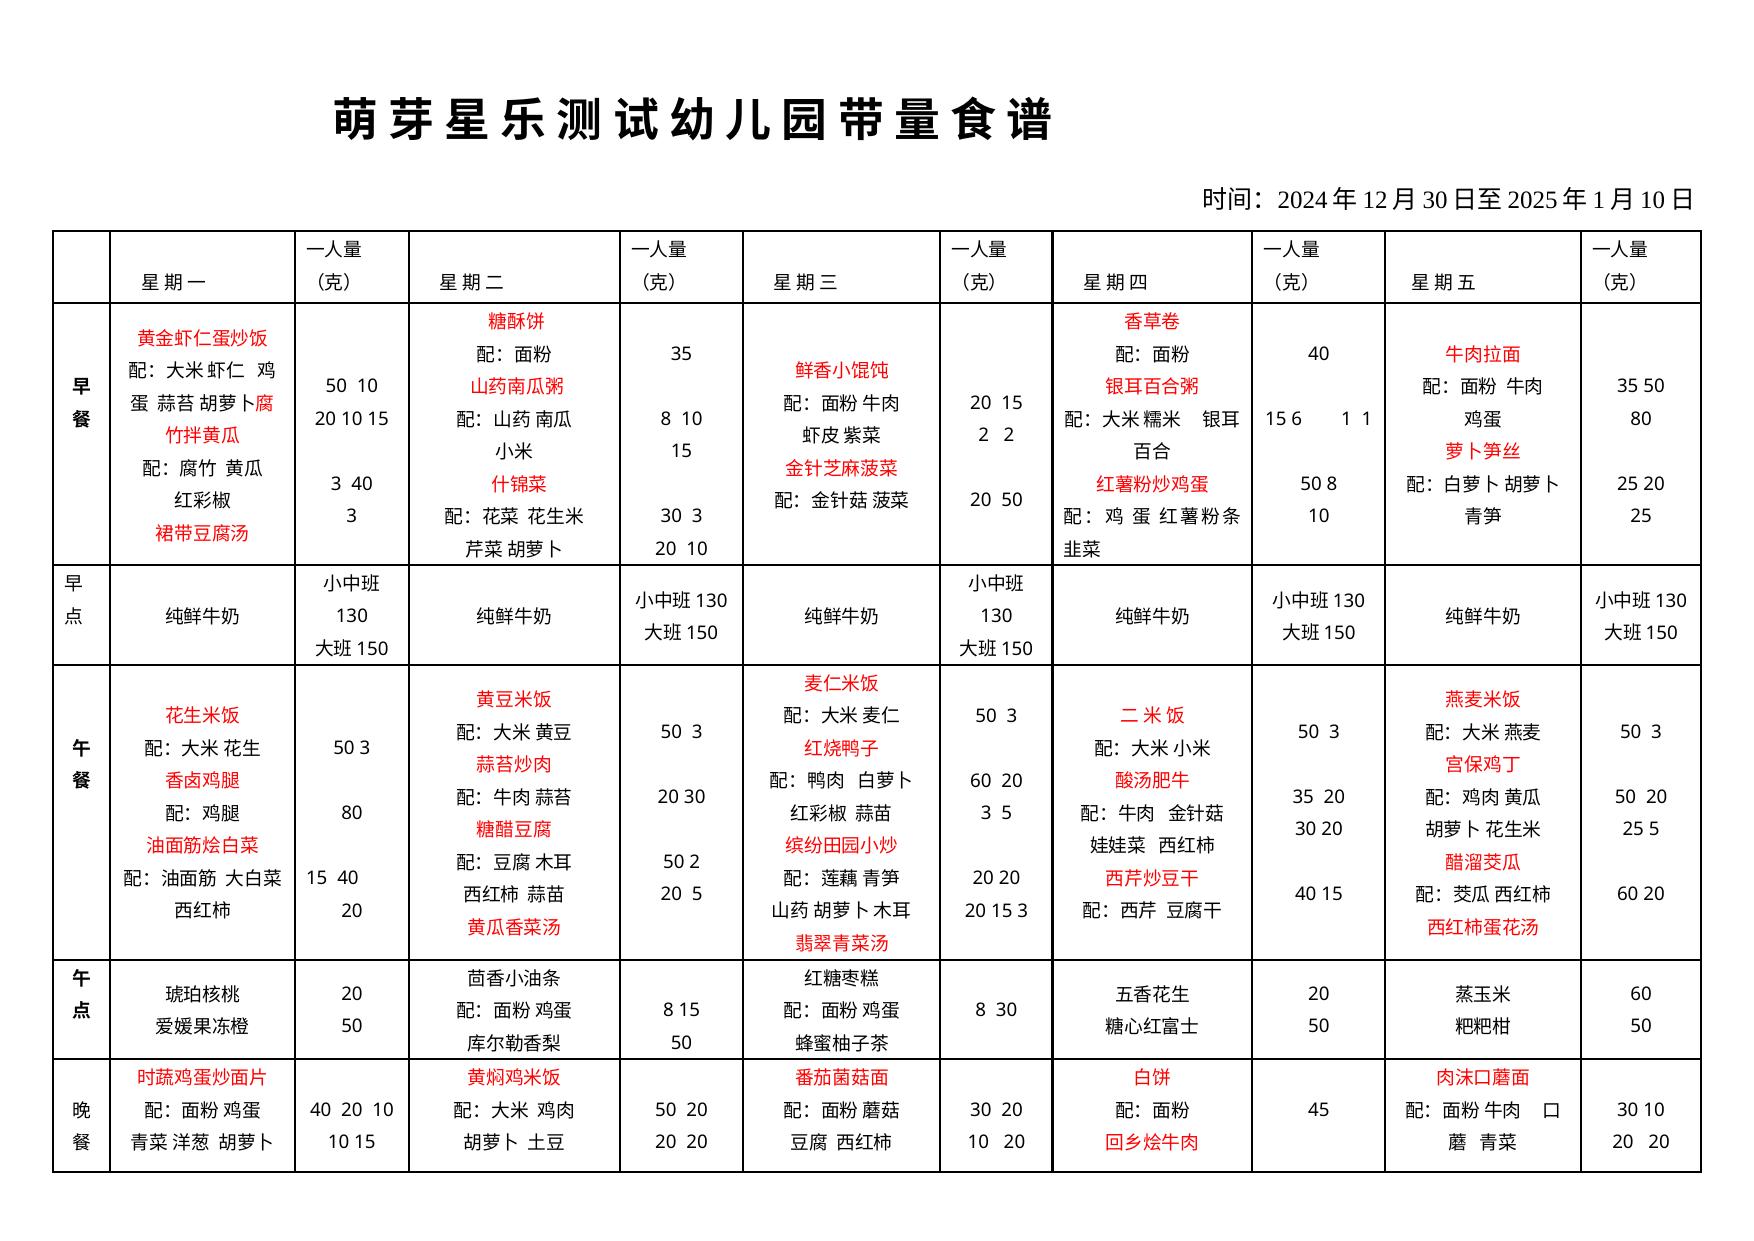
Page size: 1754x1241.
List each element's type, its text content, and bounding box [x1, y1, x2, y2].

table_header 一人量 （克） [1582, 232, 1700, 302]
table_cell 30 20 10 20 10 [941, 1060, 1051, 1171]
table_cell 茴香小油条 配：面粉 鸡蛋 库尔勒香梨 [410, 961, 619, 1058]
table_cell 二 米 饭 配：大米 小米 酸汤肥牛 配：牛肉 金针菇 娃娃菜 西红柿 西芹炒豆干 配：西芹 豆腐干 [1054, 666, 1251, 958]
table_cell 牛肉拉面 配：面粉 牛肉 鸡蛋 萝卜笋丝 配：白萝卜 胡萝卜 青笋 [1386, 304, 1580, 564]
table_header 星 期 二 [410, 232, 619, 302]
table_cell 小中班130 大班150 [941, 566, 1051, 664]
table_cell 50 3 80 15 40 20 [296, 666, 408, 958]
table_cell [111, 1060, 294, 1171]
table_cell 45 20 40 8 20 5 [1253, 1060, 1384, 1171]
table_header 星 期 四 [1054, 232, 1251, 302]
table_cell 50 3 20 30 50 2 20 5 [621, 666, 742, 958]
table_header 一人量 （克） [1253, 232, 1384, 302]
table_cell 蒸玉米 粑粑柑 [1386, 961, 1580, 1058]
table_cell 花生米饭 配：大米 花生 香卤鸡腿 配：鸡腿 油面筋烩白菜 配：油面筋 大白菜 西红柿 [111, 666, 294, 958]
table_cell 纯鲜牛奶 [744, 566, 939, 664]
table_header 星 期 三 [744, 232, 939, 302]
table_cell 麦仁米饭 配：大米 麦仁 红烧鸭子 配：鸭肉 白萝卜 红彩椒 蒜苗 缤纷田园小炒 配：莲藕 青笋 山药 胡萝卜 木耳 翡翠青菜汤 [744, 666, 939, 958]
table_cell 糖酥饼 配：面粉 山药南瓜粥 配：山药 南瓜 小米 什锦菜 配：花菜 花生米 芹菜 胡萝卜 [410, 304, 619, 564]
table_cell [744, 1060, 939, 1171]
table_header 星 期 五 [1386, 232, 1580, 302]
table_cell 50 10 20 10 15 3 40 3 [296, 304, 408, 564]
table_cell 琥珀核桃 爱媛果冻橙 [111, 961, 294, 1058]
table_cell 早点 [54, 566, 109, 664]
table_cell 香草卷 配：面粉 银耳百合粥 配：大米 糯米 银耳 百合 红薯粉炒鸡蛋 配：鸡 蛋 红薯粉条 韭菜 [1054, 304, 1251, 564]
table_cell 早餐 [54, 304, 109, 564]
table_cell 鲜香小馄饨 配：面粉 牛肉 虾皮 紫菜 金针芝麻菠菜 配：金针菇 菠菜 [744, 304, 939, 564]
table_cell 50 3 35 20 30 20 40 15 [1253, 666, 1384, 958]
table_cell 8 15 50 [621, 961, 742, 1058]
table_cell 50 20 20 20 10 [621, 1060, 742, 1171]
text 时间：2024年12月30日至2025年1月10日 [59, 165, 1695, 230]
table_cell 30 10 20 20 20 [1582, 1060, 1700, 1171]
table_cell 午餐 [54, 666, 109, 958]
table_header 一人量 （克） [621, 232, 742, 302]
text 萌 芽 星 乐 测 试 幼 儿 园 带 量 食 谱 [59, 68, 1695, 165]
table_cell 纯鲜牛奶 [410, 566, 619, 664]
table_cell 燕麦米饭 配：大米 燕麦 宫保鸡丁 配：鸡肉 黄瓜 胡萝卜 花生米 醋溜茭瓜 配：茭瓜 西红柿 西红柿蛋花汤 [1386, 666, 1580, 958]
table_cell 小中班130 大班150 [1582, 566, 1700, 664]
table_header [54, 232, 109, 302]
table_cell 黄金虾仁蛋炒饭 配：大米 虾仁 鸡蛋 蒜苔 胡萝卜腐竹拌黄瓜 配：腐竹 黄瓜 红彩椒 裙带豆腐汤 [111, 304, 294, 564]
table_cell 五香花生 糖心红富士 [1054, 961, 1251, 1058]
table_cell 40 15 6 1 1 50 8 10 [1253, 304, 1384, 564]
table_cell 35 50 80 25 20 25 [1582, 304, 1700, 564]
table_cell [410, 1060, 619, 1171]
table_cell 50 3 60 20 3 5 20 20 20 15 3 [941, 666, 1051, 958]
table_cell 午点 [54, 961, 109, 1058]
table_header 星 期 一 [111, 232, 294, 302]
table_cell 纯鲜牛奶 [111, 566, 294, 664]
table_cell 小中班130 大班150 [296, 566, 408, 664]
table_cell 20 15 2 2 20 50 [941, 304, 1051, 564]
table_cell 小中班130 大班150 [1253, 566, 1384, 664]
table_cell 纯鲜牛奶 [1386, 566, 1580, 664]
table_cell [1054, 1060, 1251, 1171]
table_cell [1386, 1060, 1580, 1171]
table_cell 20 50 [296, 961, 408, 1058]
table_cell 小中班130 大班150 [621, 566, 742, 664]
table_cell 黄豆米饭 配：大米 黄豆 蒜苔炒肉 配：牛肉 蒜苔 糖醋豆腐 配：豆腐 木耳 西红柿 蒜苗 黄瓜香菜汤 [410, 666, 619, 958]
table_cell 20 50 [1253, 961, 1384, 1058]
table_header 一人量 （克） [296, 232, 408, 302]
table_cell 35 8 10 15 30 3 20 10 [621, 304, 742, 564]
table_cell 40 20 10 10 15 [296, 1060, 408, 1171]
table_cell 8 30 [941, 961, 1051, 1058]
table_cell 红糖枣糕 配：面粉 鸡蛋 蜂蜜柚子茶 [744, 961, 939, 1058]
table_cell 60 50 [1582, 961, 1700, 1058]
table_cell 50 3 50 20 25 5 60 20 [1582, 666, 1700, 958]
table_cell 纯鲜牛奶 [1054, 566, 1251, 664]
table_header 一人量 （克） [941, 232, 1051, 302]
table_cell 晚餐 [54, 1060, 109, 1171]
